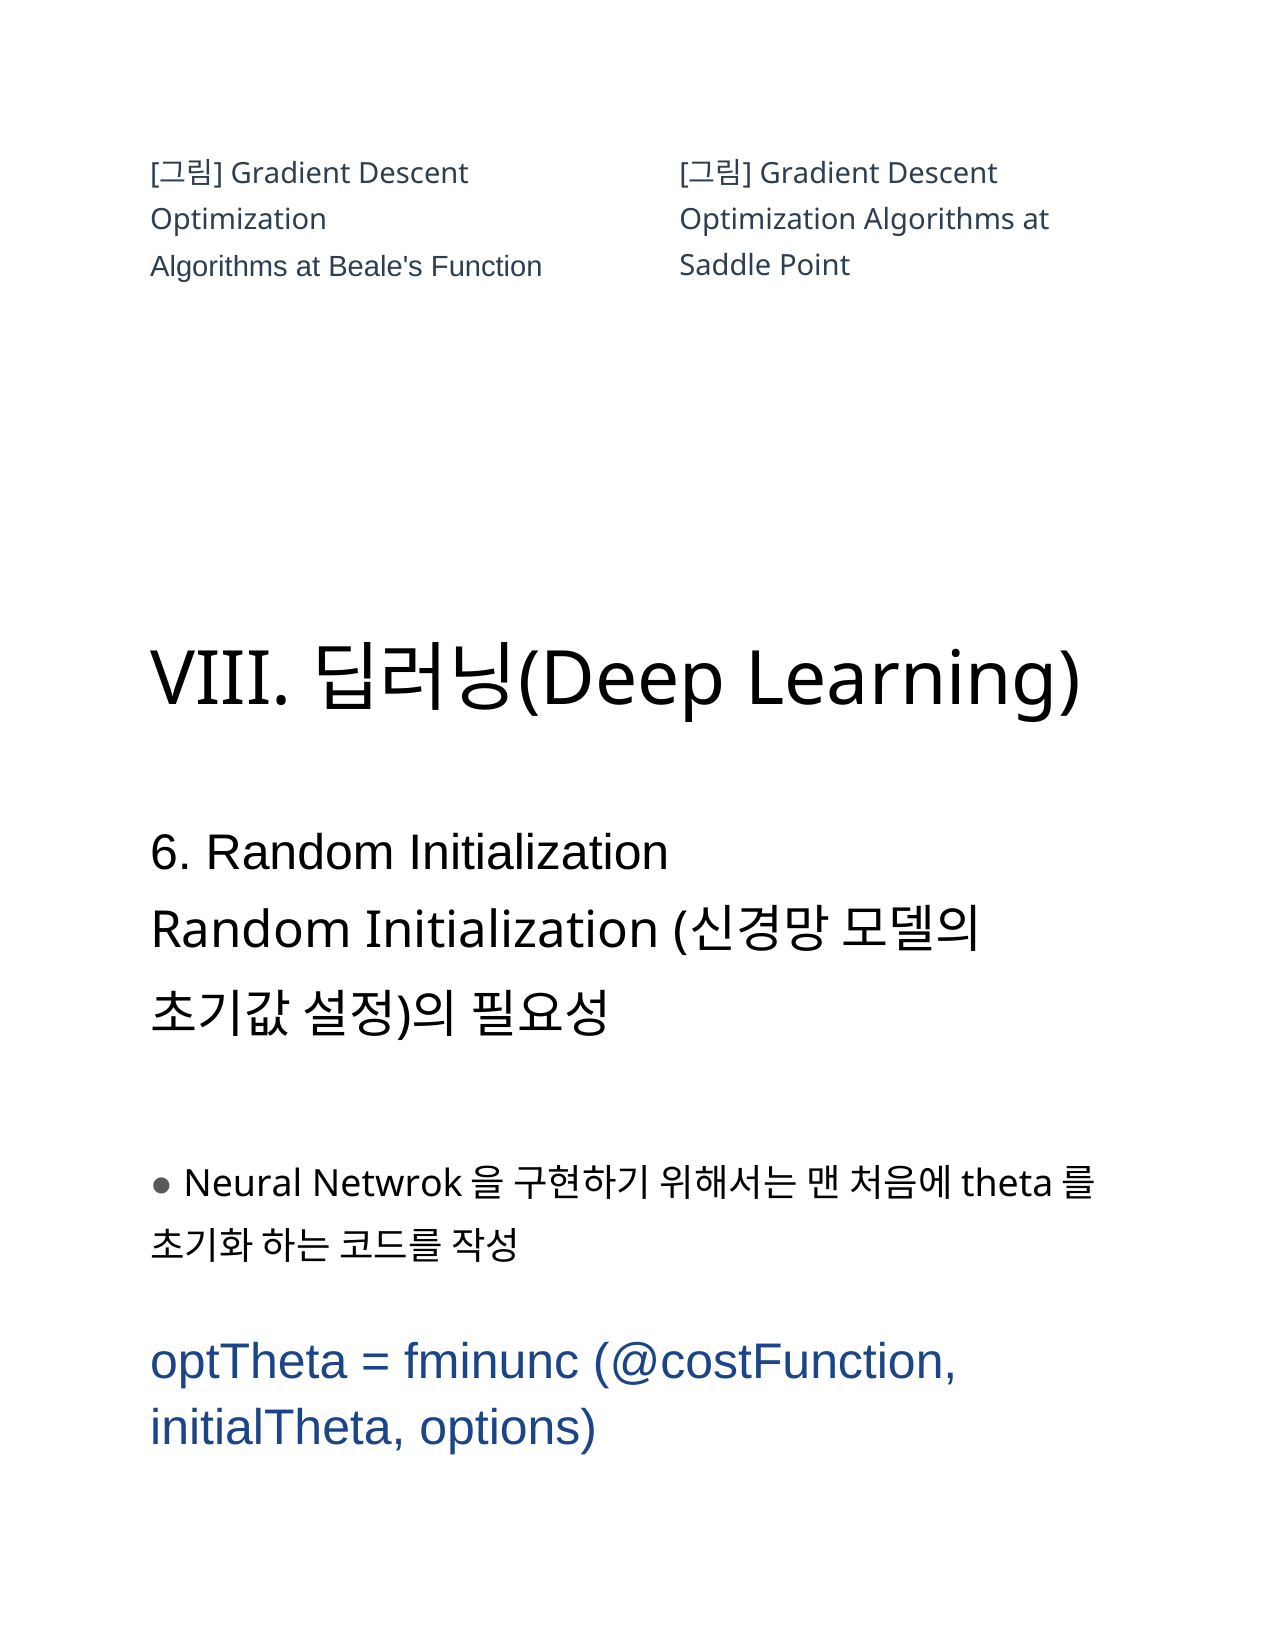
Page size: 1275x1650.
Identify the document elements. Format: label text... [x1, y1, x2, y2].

text [그림] Gradient Descent Optimization Algorithms at Saddle Point [679, 150, 1125, 284]
text Algorithms at Beale's Function [150, 249, 596, 283]
text Random Initialization (신경망 모델의 초기값 설정)의 필요성 [150, 888, 1125, 1047]
text 6. Random Initialization [150, 822, 1125, 880]
text [그림] Gradient Descent Optimization [150, 150, 596, 238]
text ● Neural Netwrok을 구현하기 위해서는 맨 처음에 theta를 초기화 하는 코드를 작성 [150, 1153, 1125, 1270]
text VIII. 딥러닝(Deep Learning) [150, 617, 1125, 726]
text optTheta = fminunc (@costFunction, initialTheta, options) [150, 1331, 1125, 1455]
